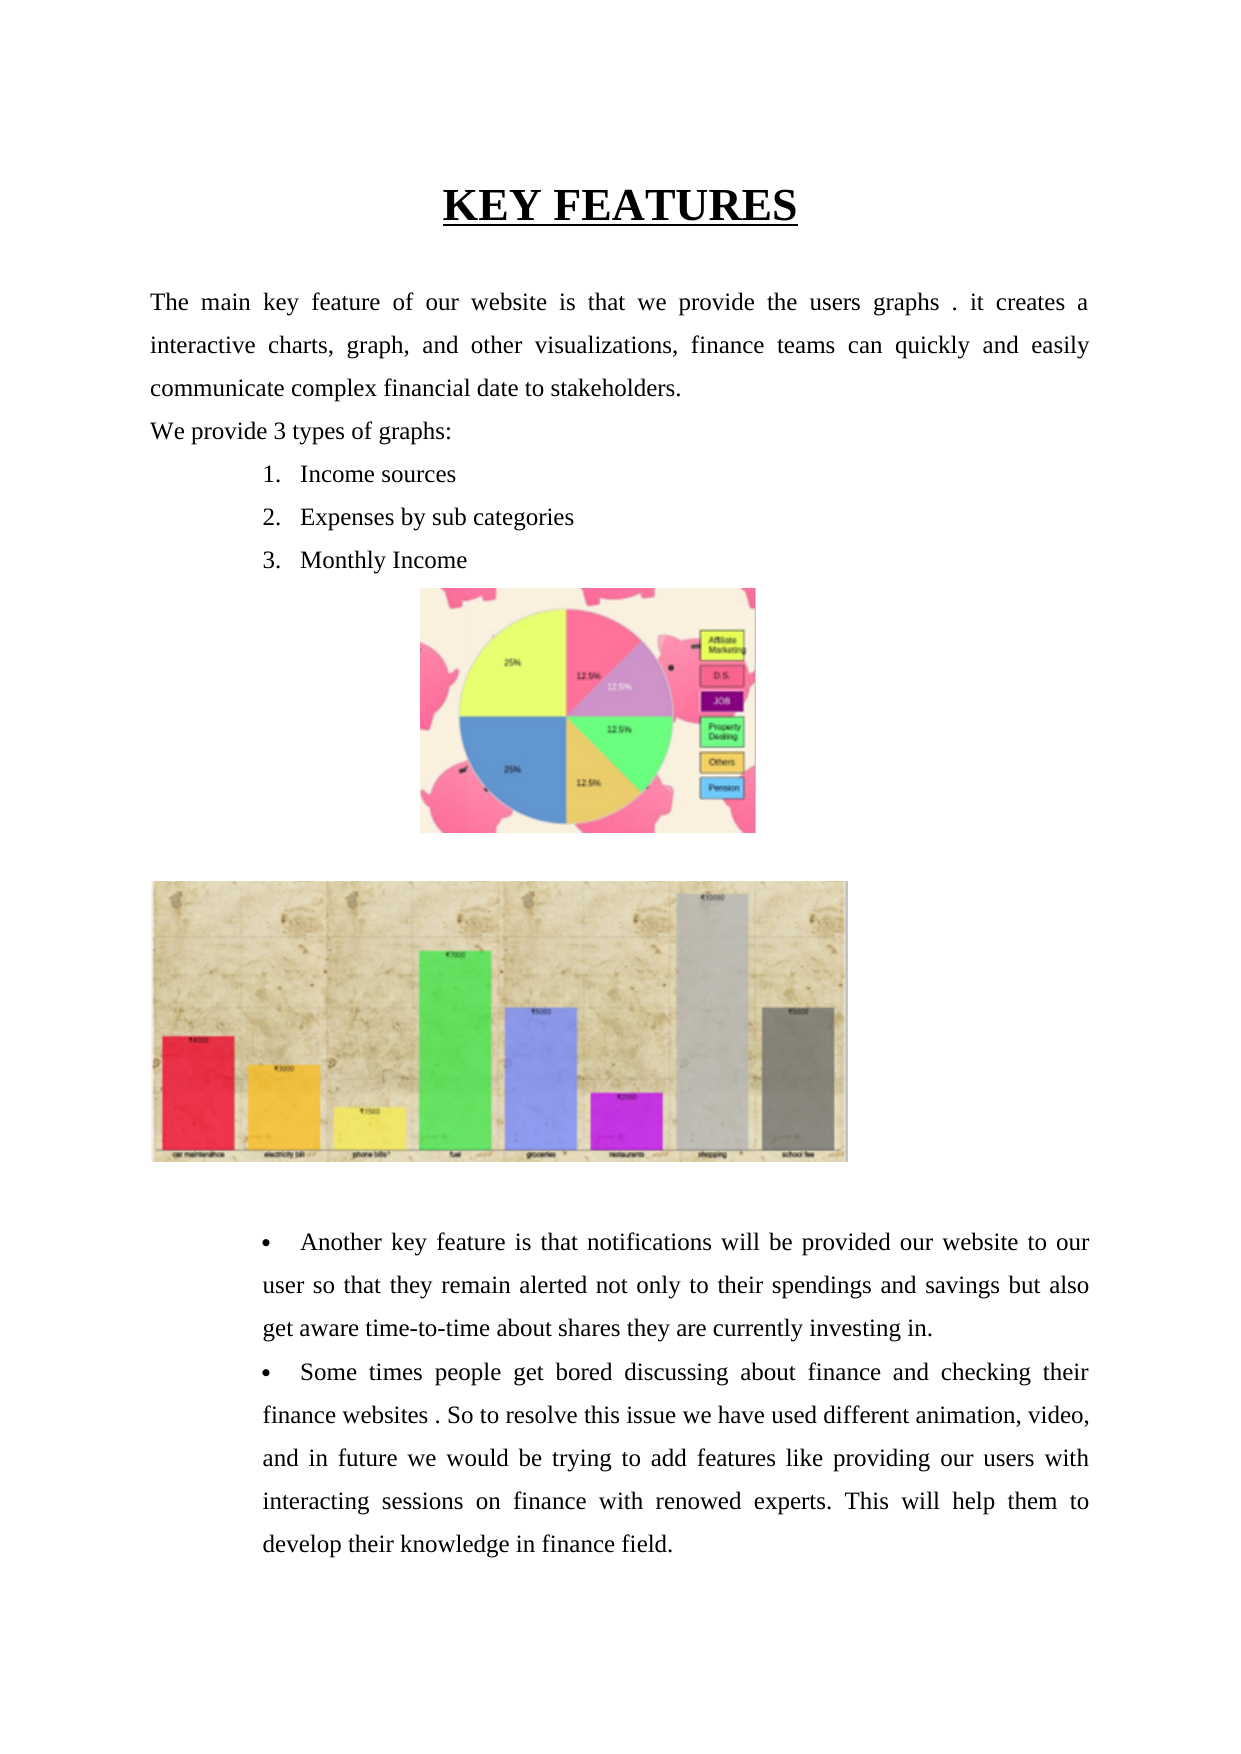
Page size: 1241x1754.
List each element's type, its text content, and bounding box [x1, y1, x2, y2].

list Another key feature is that notifications will be provided our website to our user so that they remain alerted not only to their spendings and savings but also get aware time-to-time about shares they are currently investing in. [262, 1227, 1090, 1342]
list Expenses by sub categories [262, 502, 1090, 531]
list Income sources [262, 459, 1090, 488]
list Monthly Income [262, 545, 1090, 574]
picture [150, 881, 849, 1162]
text KEY FEATURES [150, 178, 1090, 231]
text The main key feature of our website is that we provide the users graphs . it creates a interactive charts, graph, and other visualizations, finance teams can quickly and easily communicate complex financial date to stakeholders. [150, 287, 1090, 402]
text We provide 3 types of graphs: [150, 416, 1090, 445]
picture [420, 588, 757, 833]
list Some times people get bored discussing about finance and checking their finance websites . So to resolve this issue we have used different animation, video, and in future we would be trying to add features like providing our users with interacting sessions on finance with renowed experts. This will help them to develop their knowledge in finance field. [262, 1357, 1090, 1558]
